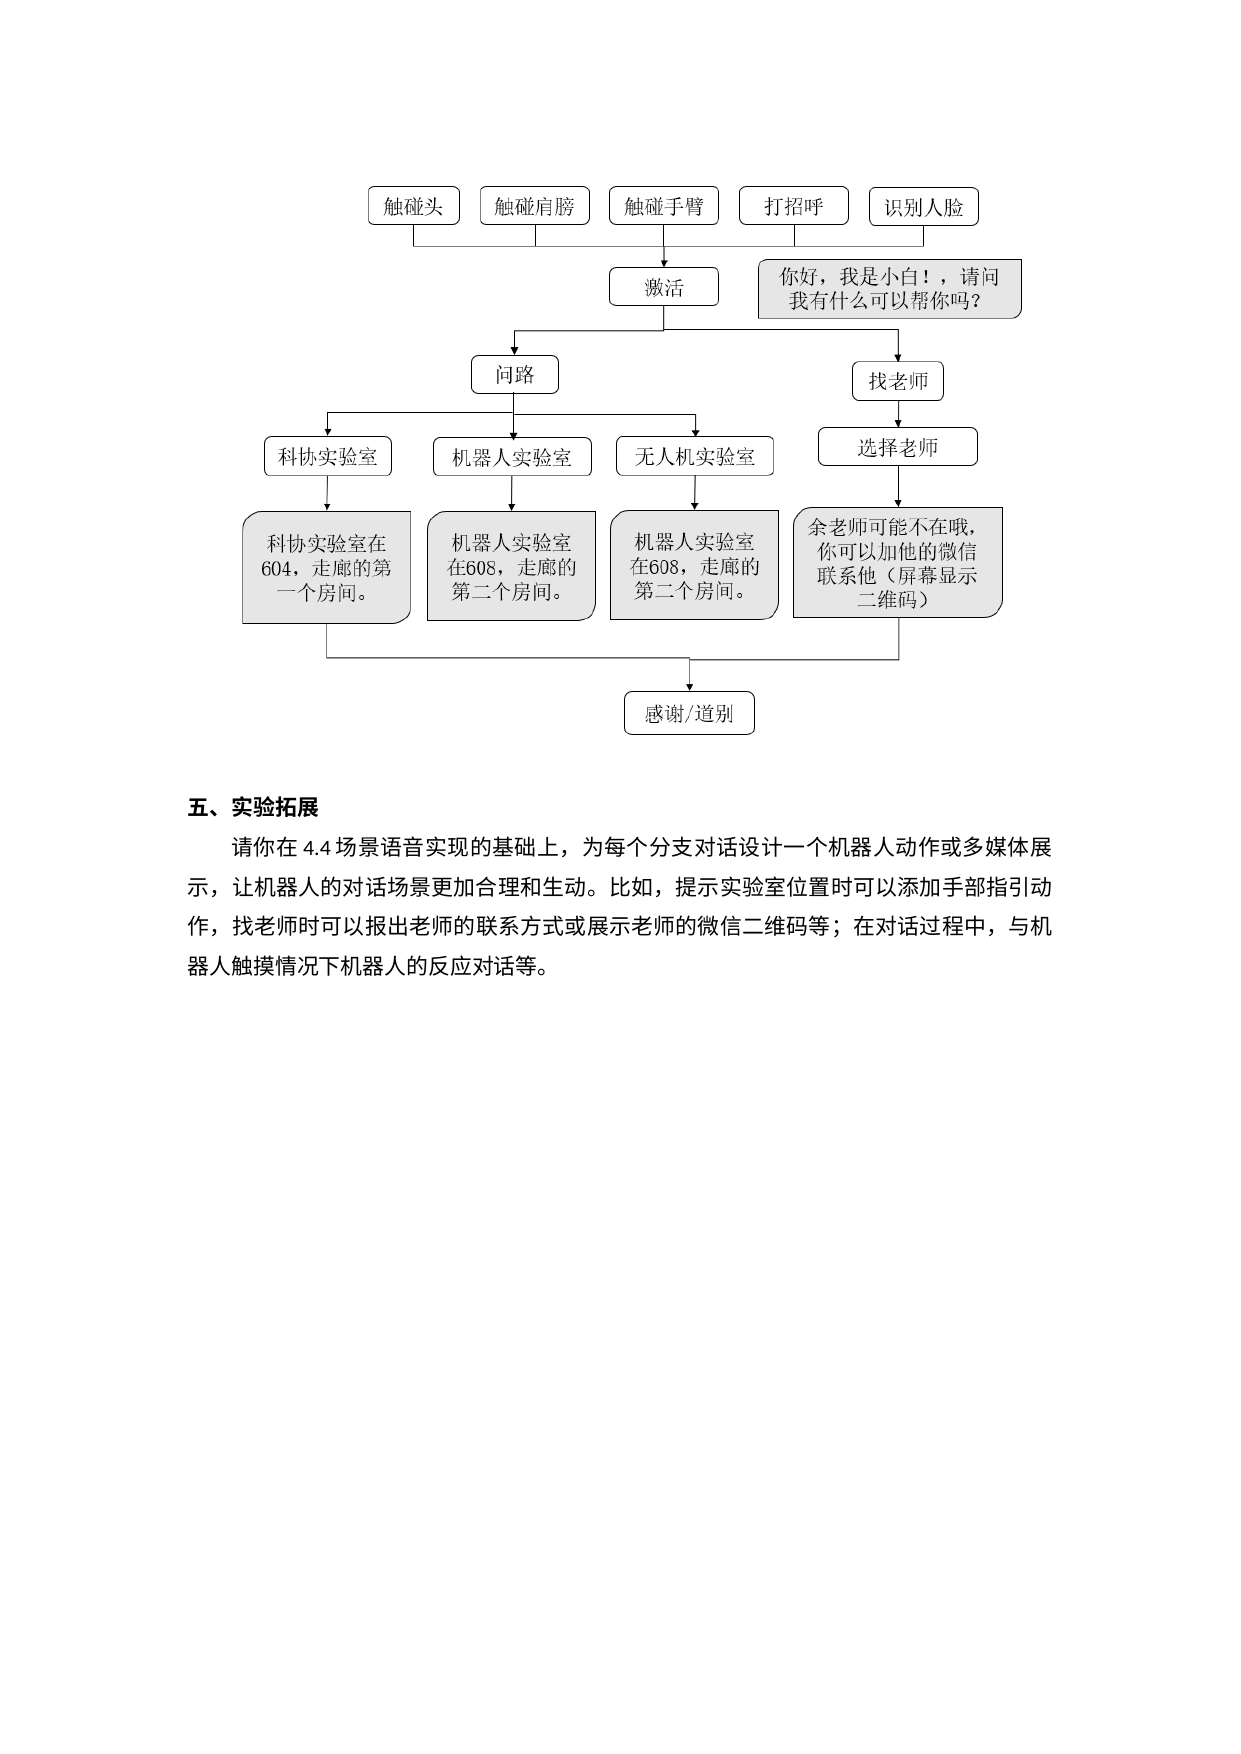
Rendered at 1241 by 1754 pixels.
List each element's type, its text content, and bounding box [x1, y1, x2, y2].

text 请你在4.4场景语音实现的基础上，为每个分支对话设计一个机器人动作或多媒体展示，让机器人的对话场景更加合理和生动。比如，提示实验室位置时可以添加手部指引动作，找老师时可以报出老师的联系方式或展示老师的微信二维码等；在对话过程中，与机器人触摸情况下机器人的反应对话等。 [187, 830, 1053, 980]
text 五、实验拓展 [187, 790, 1053, 822]
picture [187, 162, 1053, 747]
